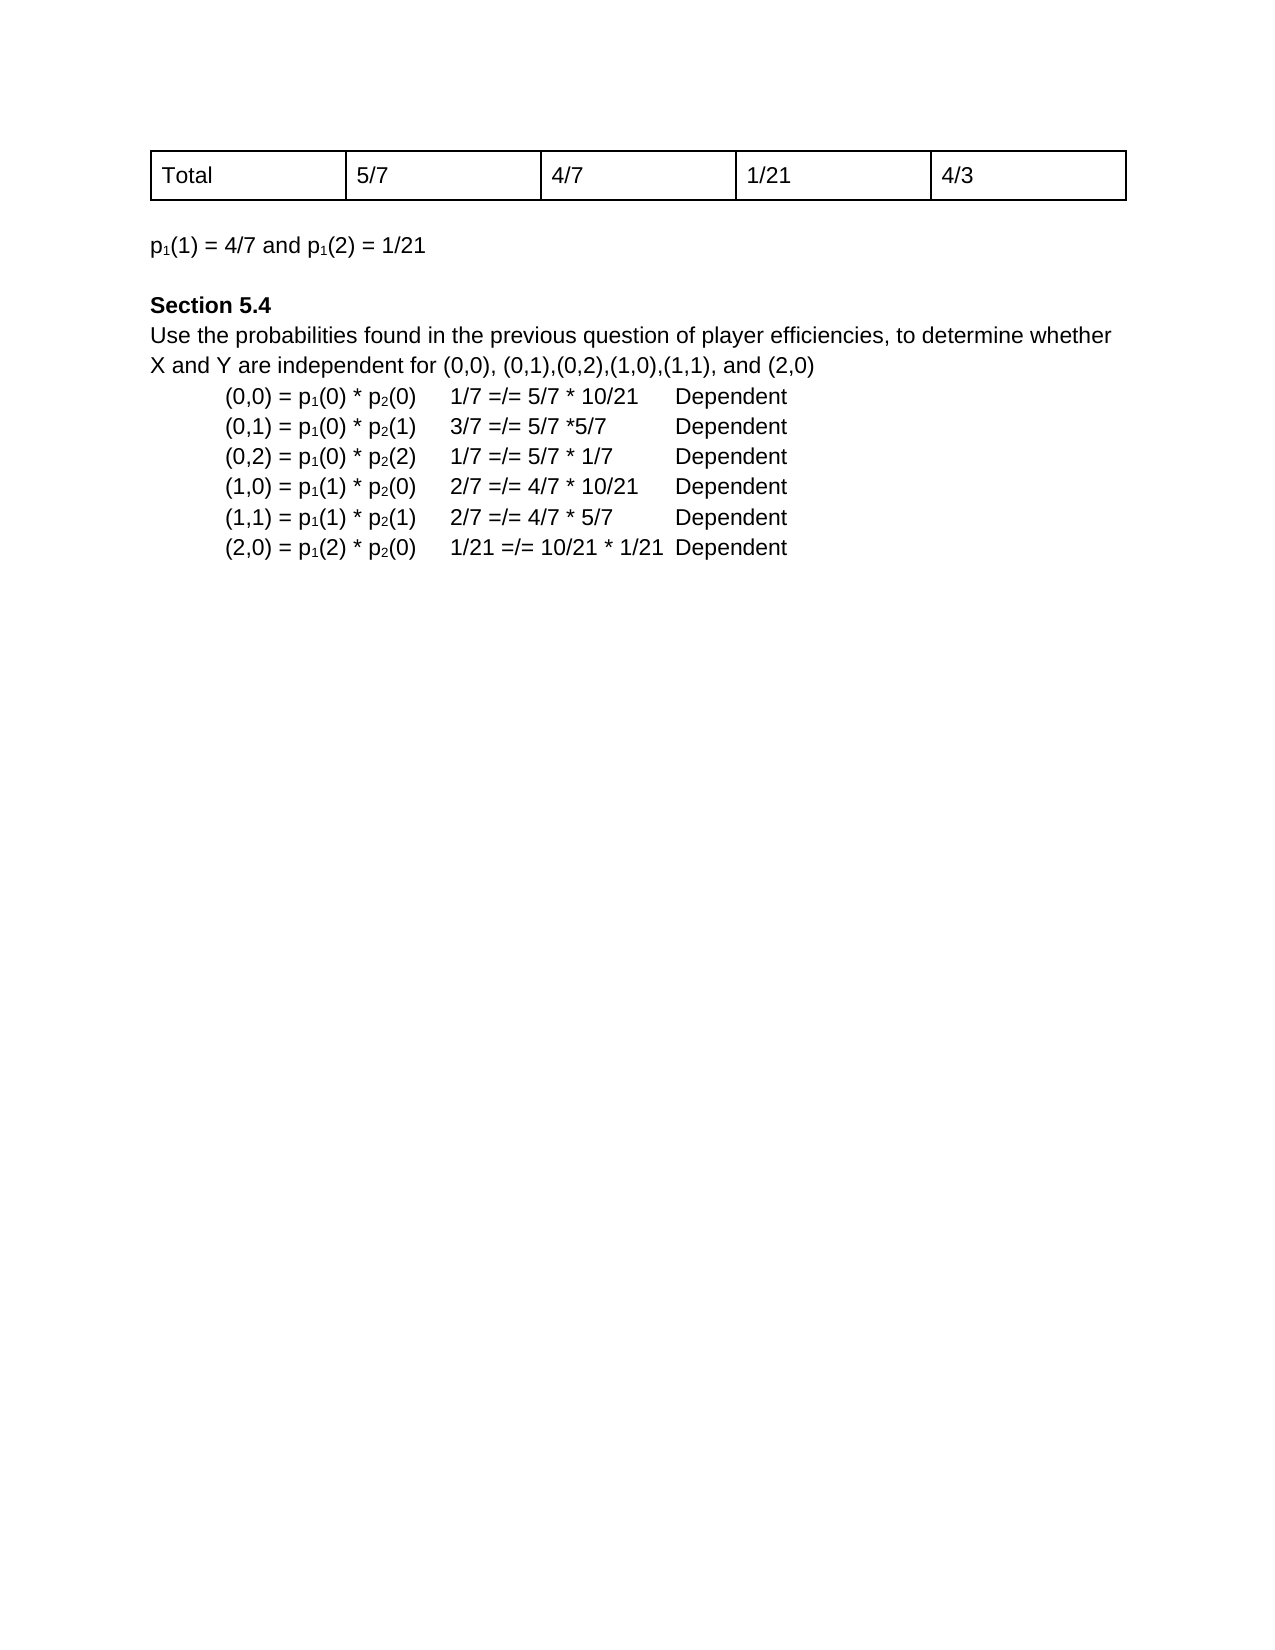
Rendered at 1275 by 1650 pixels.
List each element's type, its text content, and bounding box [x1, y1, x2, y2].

text Section 5.4 [150, 292, 1125, 318]
table_cell 1/21 [737, 152, 930, 199]
text (1,0) = p1(1) * p2(0) 2/7 =/= 4/7 * 10/21 Dependent [150, 473, 1125, 499]
text (2,0) = p1(2) * p2(0) 1/21 =/= 10/21 * 1/21 Dependent [150, 534, 1125, 560]
text (0,0) = p1(0) * p2(0) 1/7 =/= 5/7 * 10/21 Dependent [150, 383, 1125, 409]
table_cell Total [152, 152, 345, 199]
table_cell 4/3 [932, 152, 1125, 199]
text Use the probabilities found in the previous question of player efficiencies, to determine whether X and Y are independent for (0,0), (0,1),(0,2),(1,0),(1,1), and (2,0) [150, 322, 1125, 379]
text (0,2) = p1(0) * p2(2) 1/7 =/= 5/7 * 1/7 Dependent [150, 443, 1125, 469]
text (1,1) = p1(1) * p2(1) 2/7 =/= 4/7 * 5/7 Dependent [150, 503, 1125, 530]
text (0,1) = p1(0) * p2(1) 3/7 =/= 5/7 *5/7 Dependent [150, 413, 1125, 439]
table_cell 4/7 [542, 152, 735, 199]
text p1(1) = 4/7 and p1(2) = 1/21 [150, 232, 1125, 258]
table_cell 5/7 [347, 152, 540, 199]
